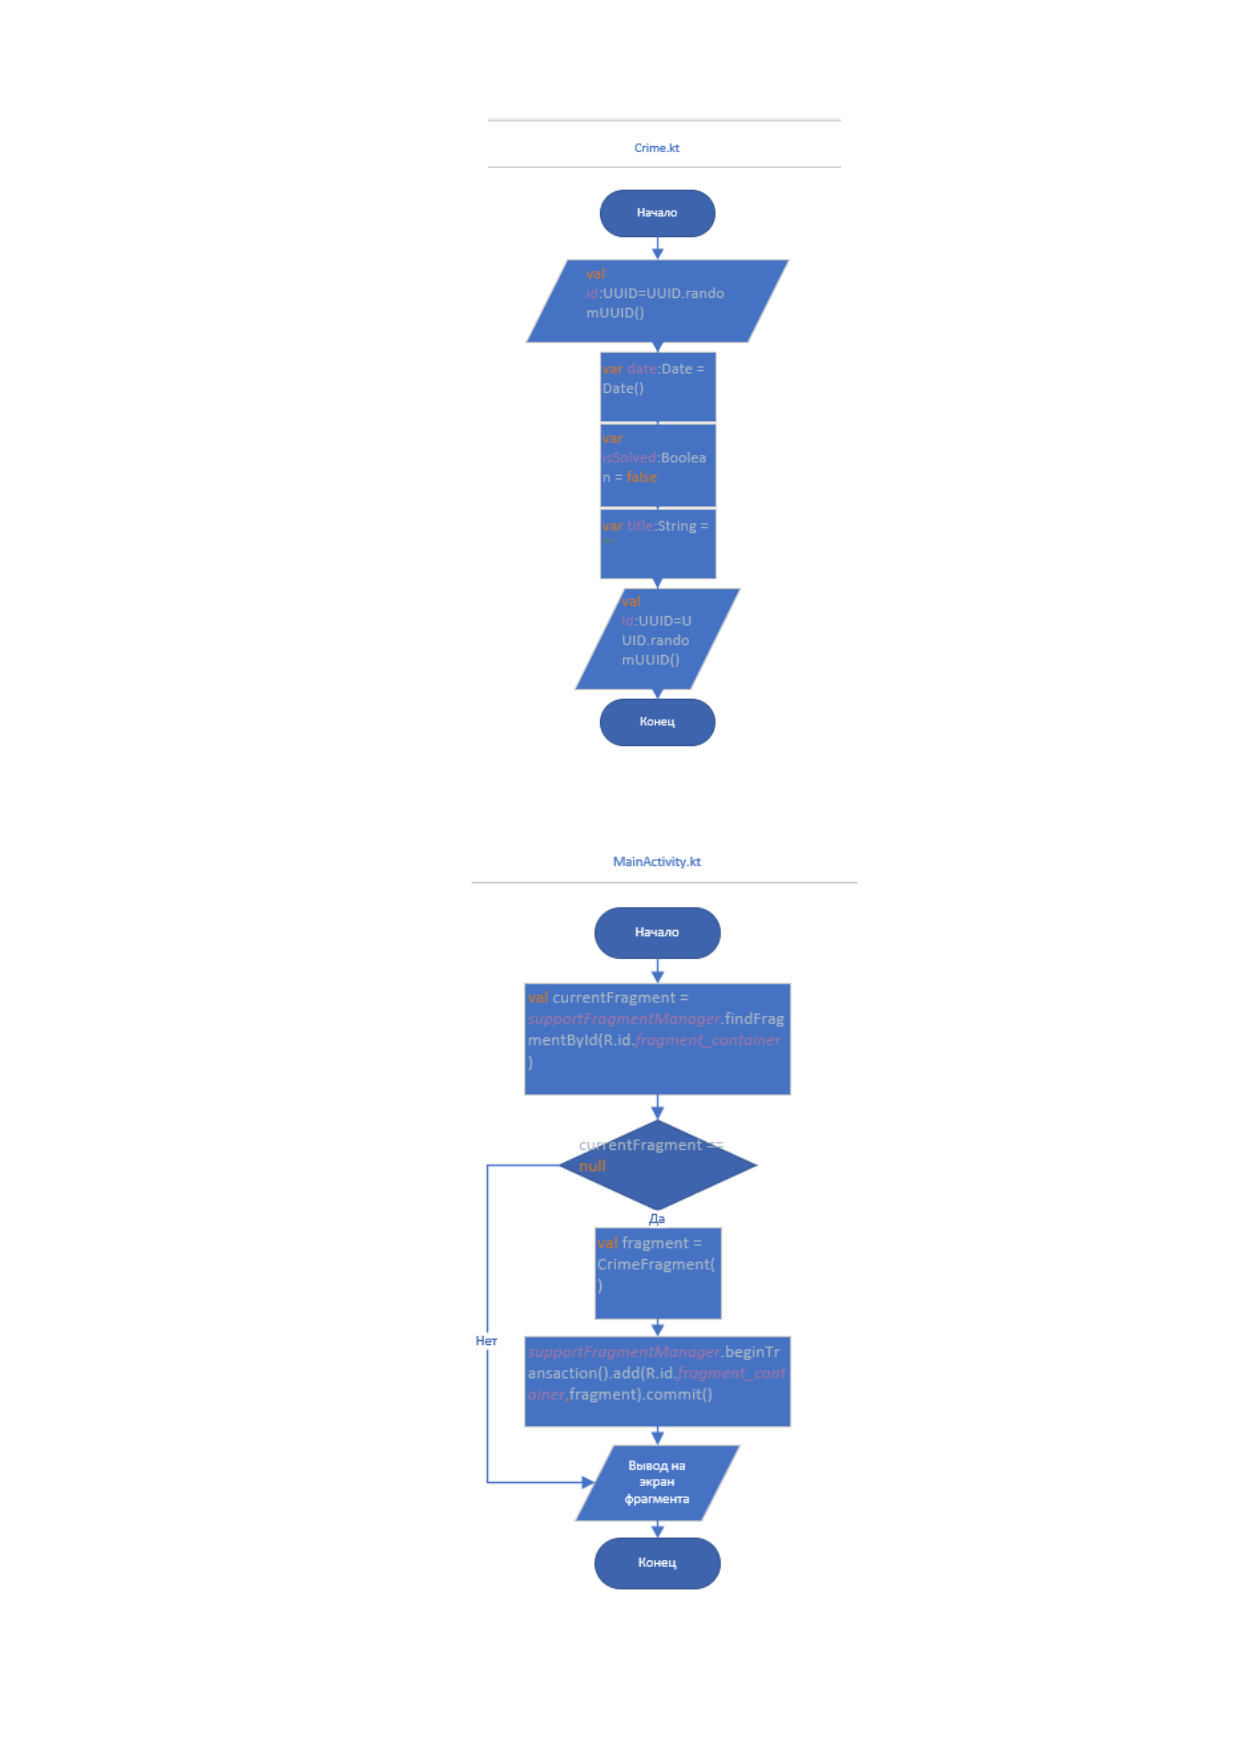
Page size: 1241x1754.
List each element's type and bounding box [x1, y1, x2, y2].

picture [471, 841, 858, 1632]
picture [488, 118, 841, 823]
